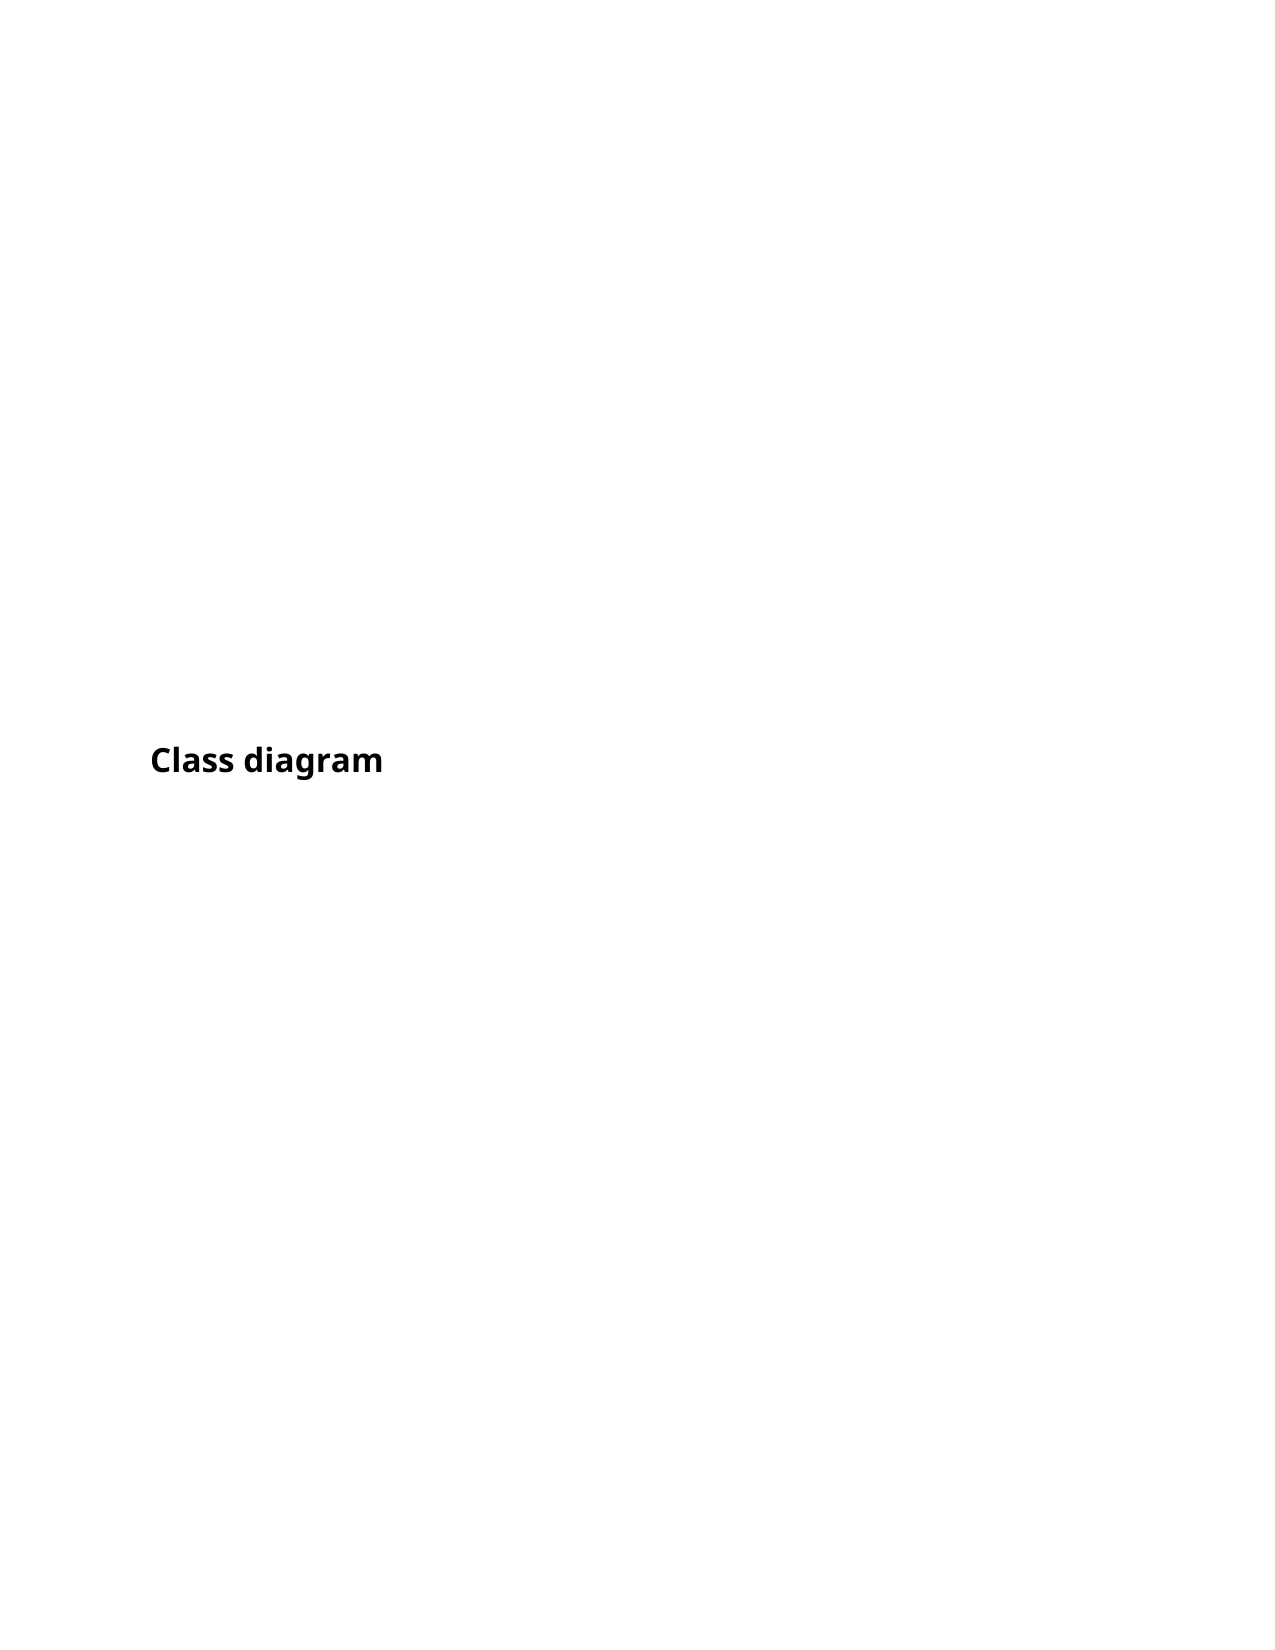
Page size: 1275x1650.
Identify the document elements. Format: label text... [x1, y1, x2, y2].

text Class diagram [150, 737, 1125, 782]
